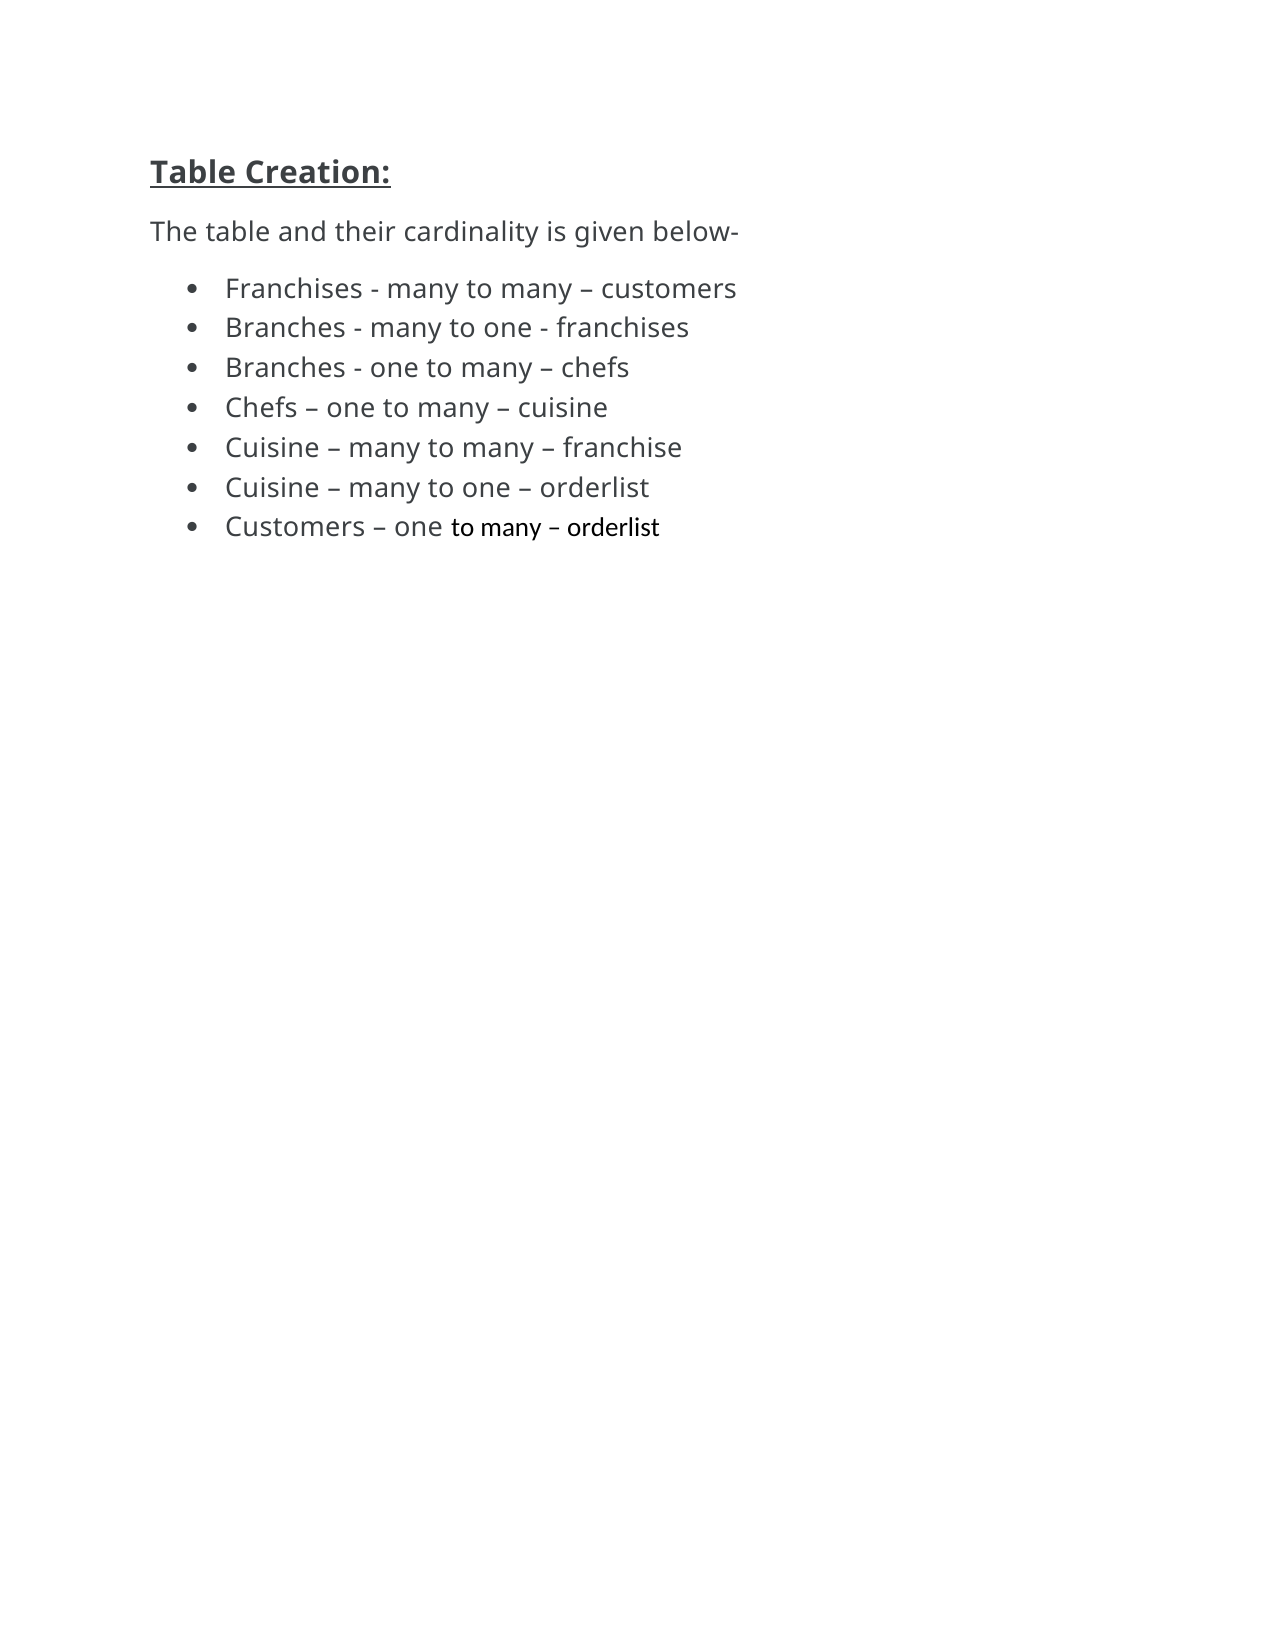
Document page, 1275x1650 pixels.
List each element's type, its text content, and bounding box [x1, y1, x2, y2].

list Branches - one to many – chefs [187, 349, 1125, 386]
list Cuisine – many to one – orderlist [187, 468, 1125, 505]
text The table and their cardinality is given below- [150, 213, 1125, 249]
text Table Creation: [150, 150, 1125, 193]
list Branches - many to one - franchises [187, 309, 1125, 346]
list Customers – one to many – orderlist [187, 508, 1125, 545]
list Cuisine – many to many – franchise [187, 428, 1125, 465]
list Franchises - many to many – customers [187, 269, 1125, 306]
list Chefs – one to many – cuisine [187, 388, 1125, 425]
